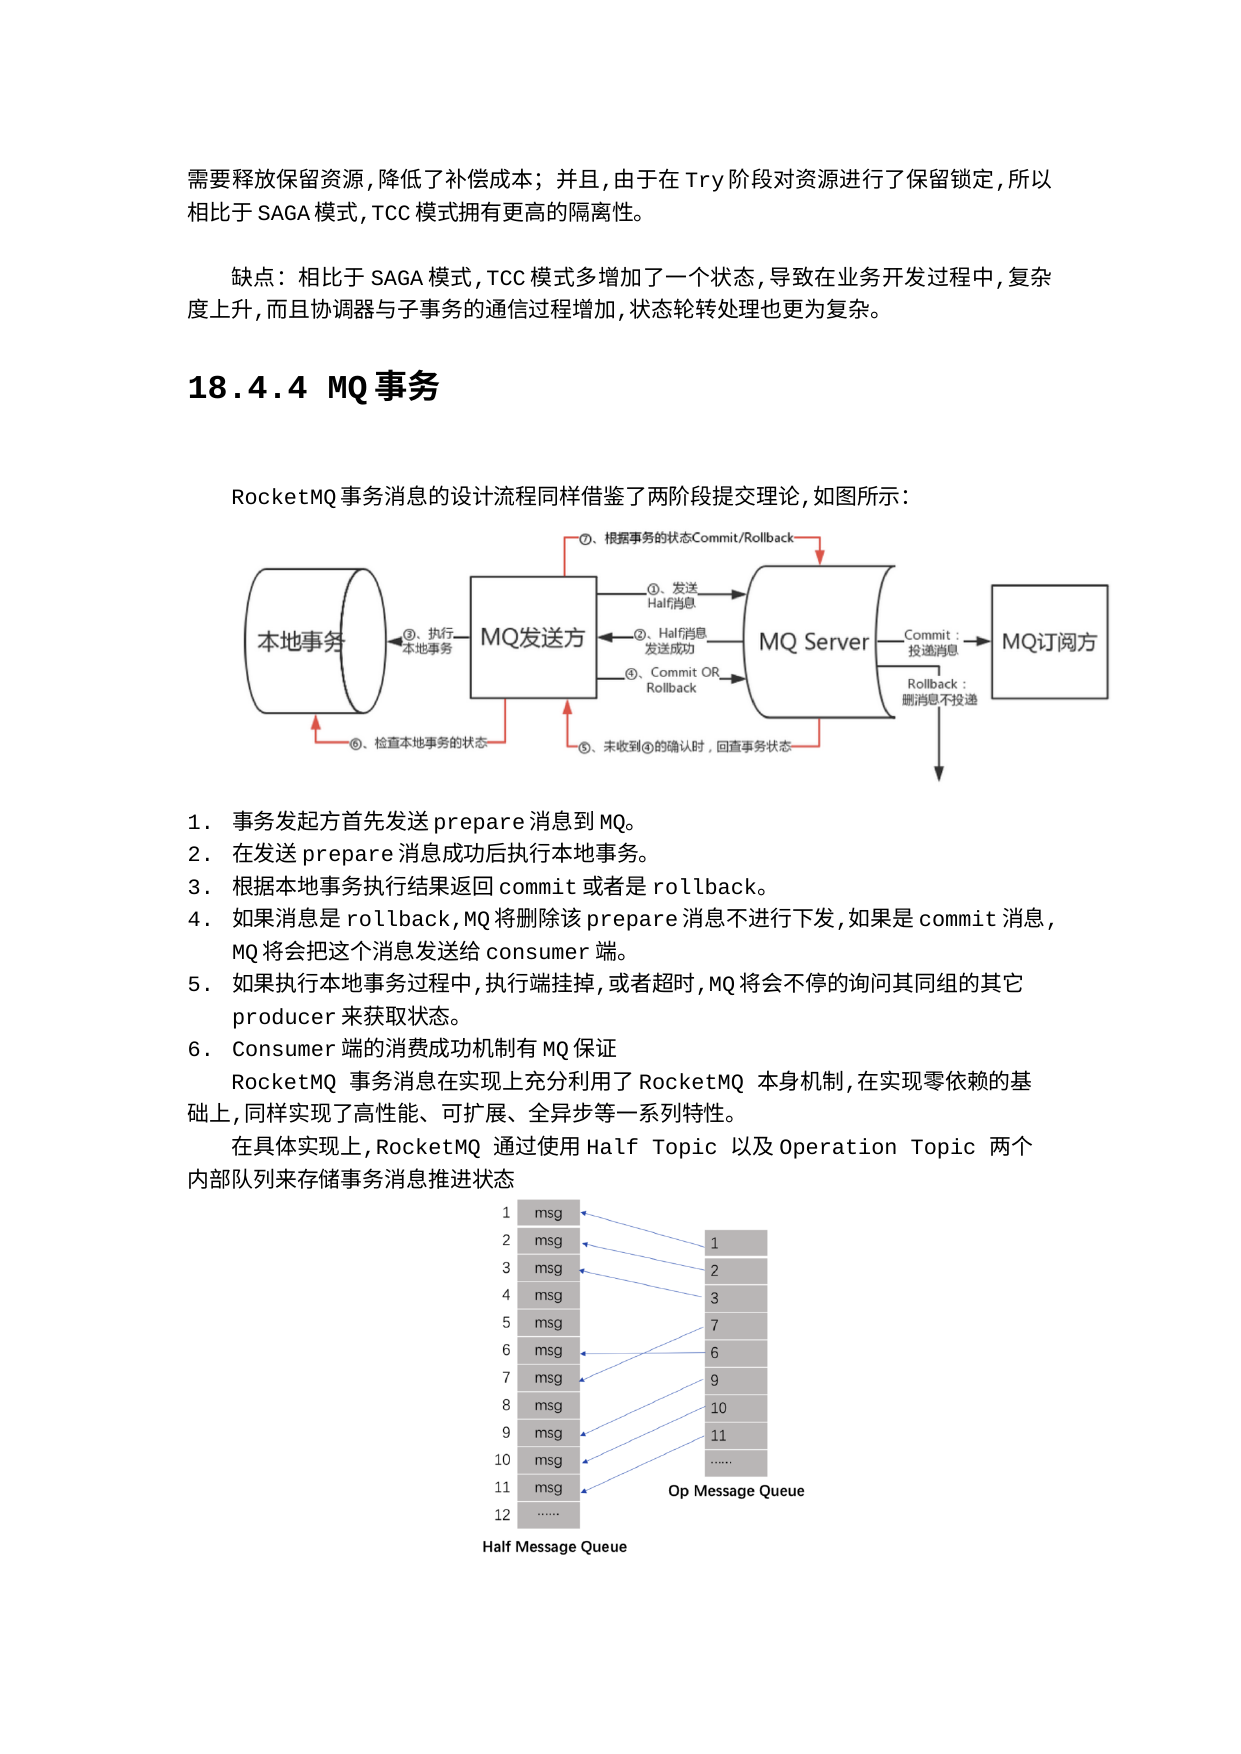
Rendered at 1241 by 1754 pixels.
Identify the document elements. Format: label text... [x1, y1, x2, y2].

list RocketMQ 事务消息在实现上充分利用了 RocketMQ 本身机制,在实现零依赖的基础上,同样实现了高性能、可扩展、全异步等一系列特性。 [187, 1064, 1053, 1129]
list 根据本地事务执行结果返回commit或者是rollback。 [187, 869, 1053, 901]
list 如果消息是rollback,MQ将删除该prepare消息不进行下发,如果是commit消息,MQ将会把这个消息发送给consumer端。 [187, 901, 1053, 966]
list 在发送prepare消息成功后执行本地事务。 [187, 836, 1053, 869]
list Consumer端的消费成功机制有MQ保证 [187, 1031, 1053, 1064]
picture [467, 1193, 817, 1559]
list 事务发起方首先发送prepare消息到MQ。 [187, 804, 1053, 836]
picture [231, 519, 1125, 796]
subtitle 18.4.4 MQ事务 [187, 352, 1053, 417]
text 缺点：相比于SAGA模式,TCC模式多增加了一个状态,导致在业务开发过程中,复杂度上升,而且协调器与子事务的通信过程增加,状态轮转处理也更为复杂。 [187, 259, 1053, 324]
text RocketMQ事务消息的设计流程同样借鉴了两阶段提交理论,如图所示： [187, 479, 1053, 511]
list 如果执行本地事务过程中,执行端挂掉,或者超时,MQ将会不停的询问其同组的其它producer来获取状态。 [187, 966, 1053, 1031]
text 总结一下,相比于SAGA模型,其优点在于尝试阶段仅仅只是对业务系统做检测,并保留业务资源,并没有真正提交,所以后续SAGA需要针对提交的事务做补偿,而TCC则仅仅需要释放保留资源,降低了补偿成本；并且,由于在Try阶段对资源进行了保留锁定,所以相比于SAGA模式,TCC模式拥有更高的隔离性。 [187, 162, 1053, 227]
list 在具体实现上,RocketMQ 通过使用 Half Topic 以及 Operation Topic 两个内部队列来存储事务消息推进状态 [187, 1129, 1053, 1194]
